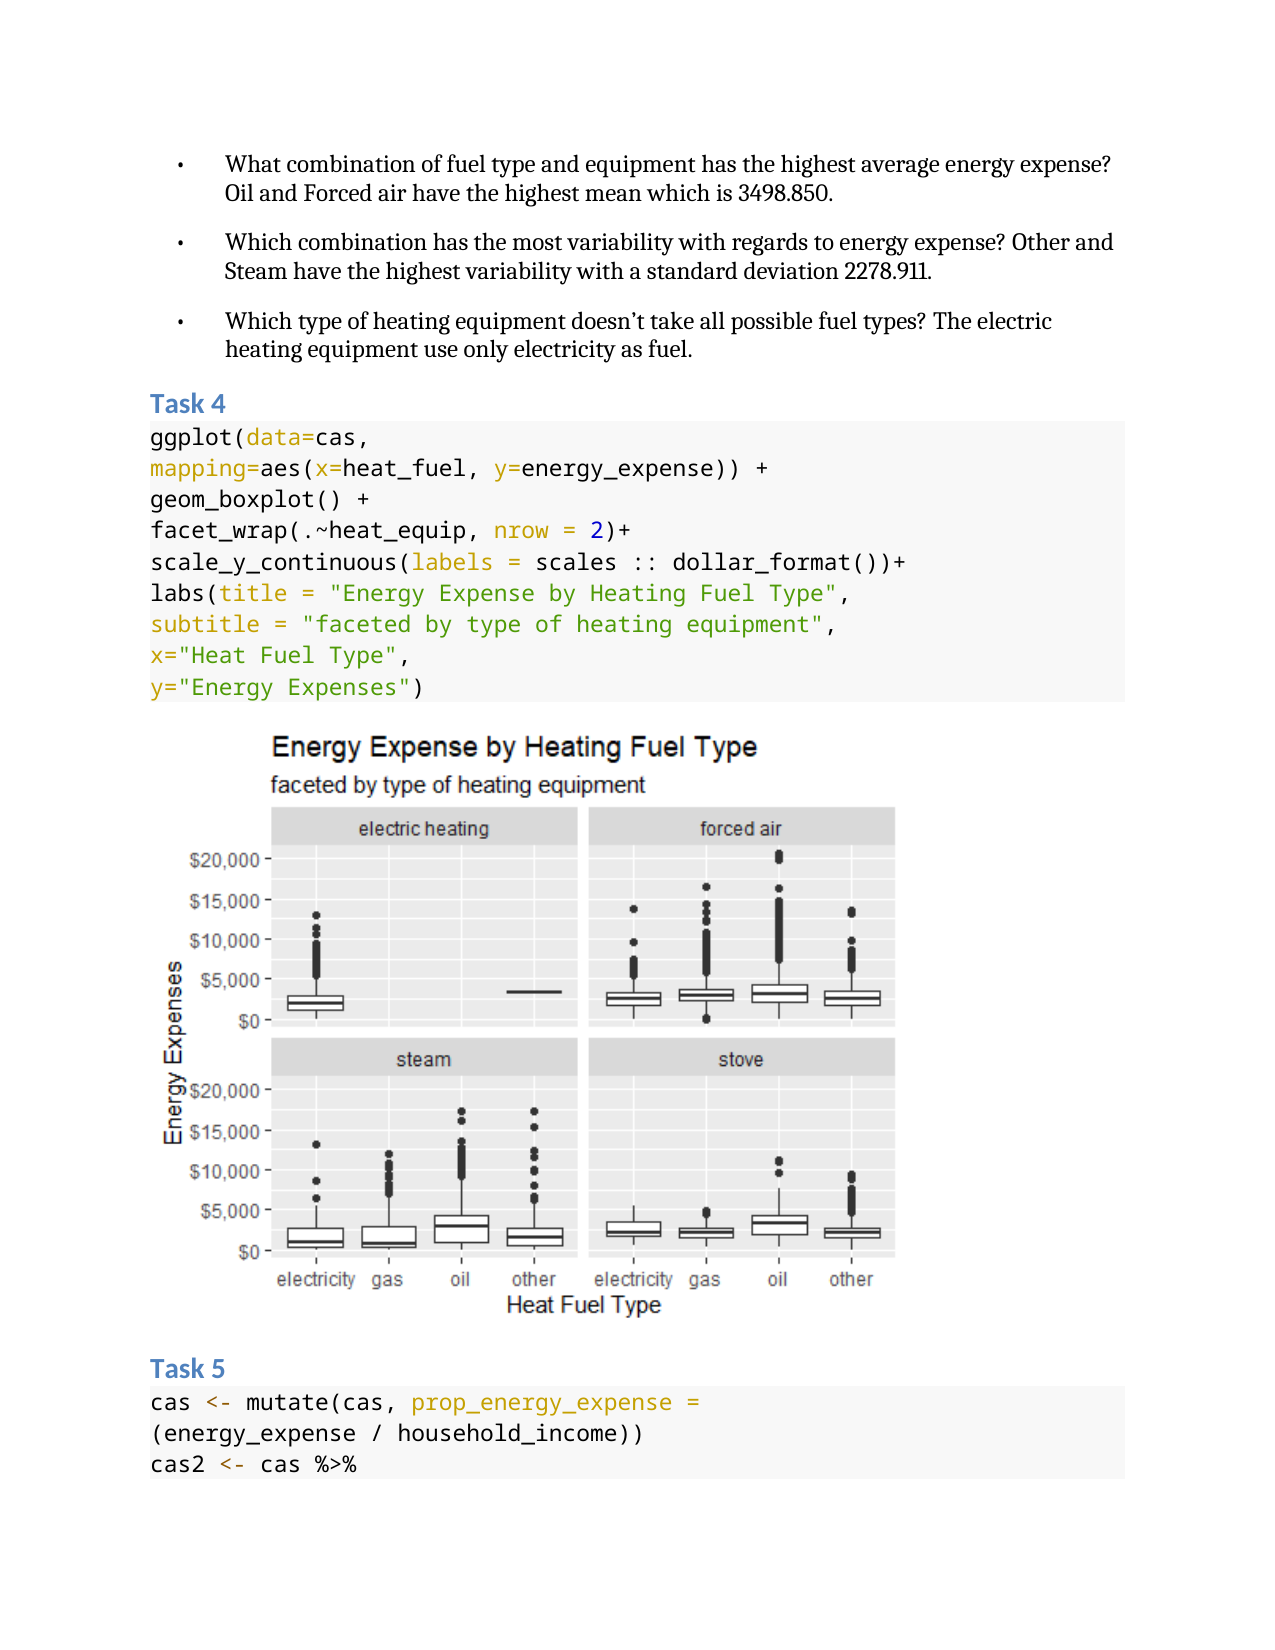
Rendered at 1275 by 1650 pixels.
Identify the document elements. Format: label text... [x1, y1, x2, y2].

list Which combination has the most variability with regards to energy expense? Other and Steam have the highest variability with a standard deviation 2278.911. [175, 228, 1125, 286]
text ggplot(data=cas, mapping=aes(x=heat_fuel, y=energy_expense)) + geom_boxplot() + facet_wrap(.~heat_equip, nrow = 2)+ scale_y_continuous(labels = scales :: dollar_format())+ labs(title = "Energy Expense by Heating Fuel Type", subtitle = "faceted by type of heating equipment", x="Heat Fuel Type", y="Energy Expenses") [370, 421, 1125, 702]
list What combination of fuel type and equipment has the highest average energy expense? Oil and Forced air have the highest mean which is 3498.850. [175, 150, 1125, 207]
list Which type of heating equipment doesn’t take all possible fuel types? The electric heating equipment use only electricity as fuel. [175, 307, 1125, 364]
subtitle Task 4 [150, 385, 1125, 421]
picture [150, 722, 908, 1329]
subtitle Task 5 [150, 1350, 1125, 1386]
